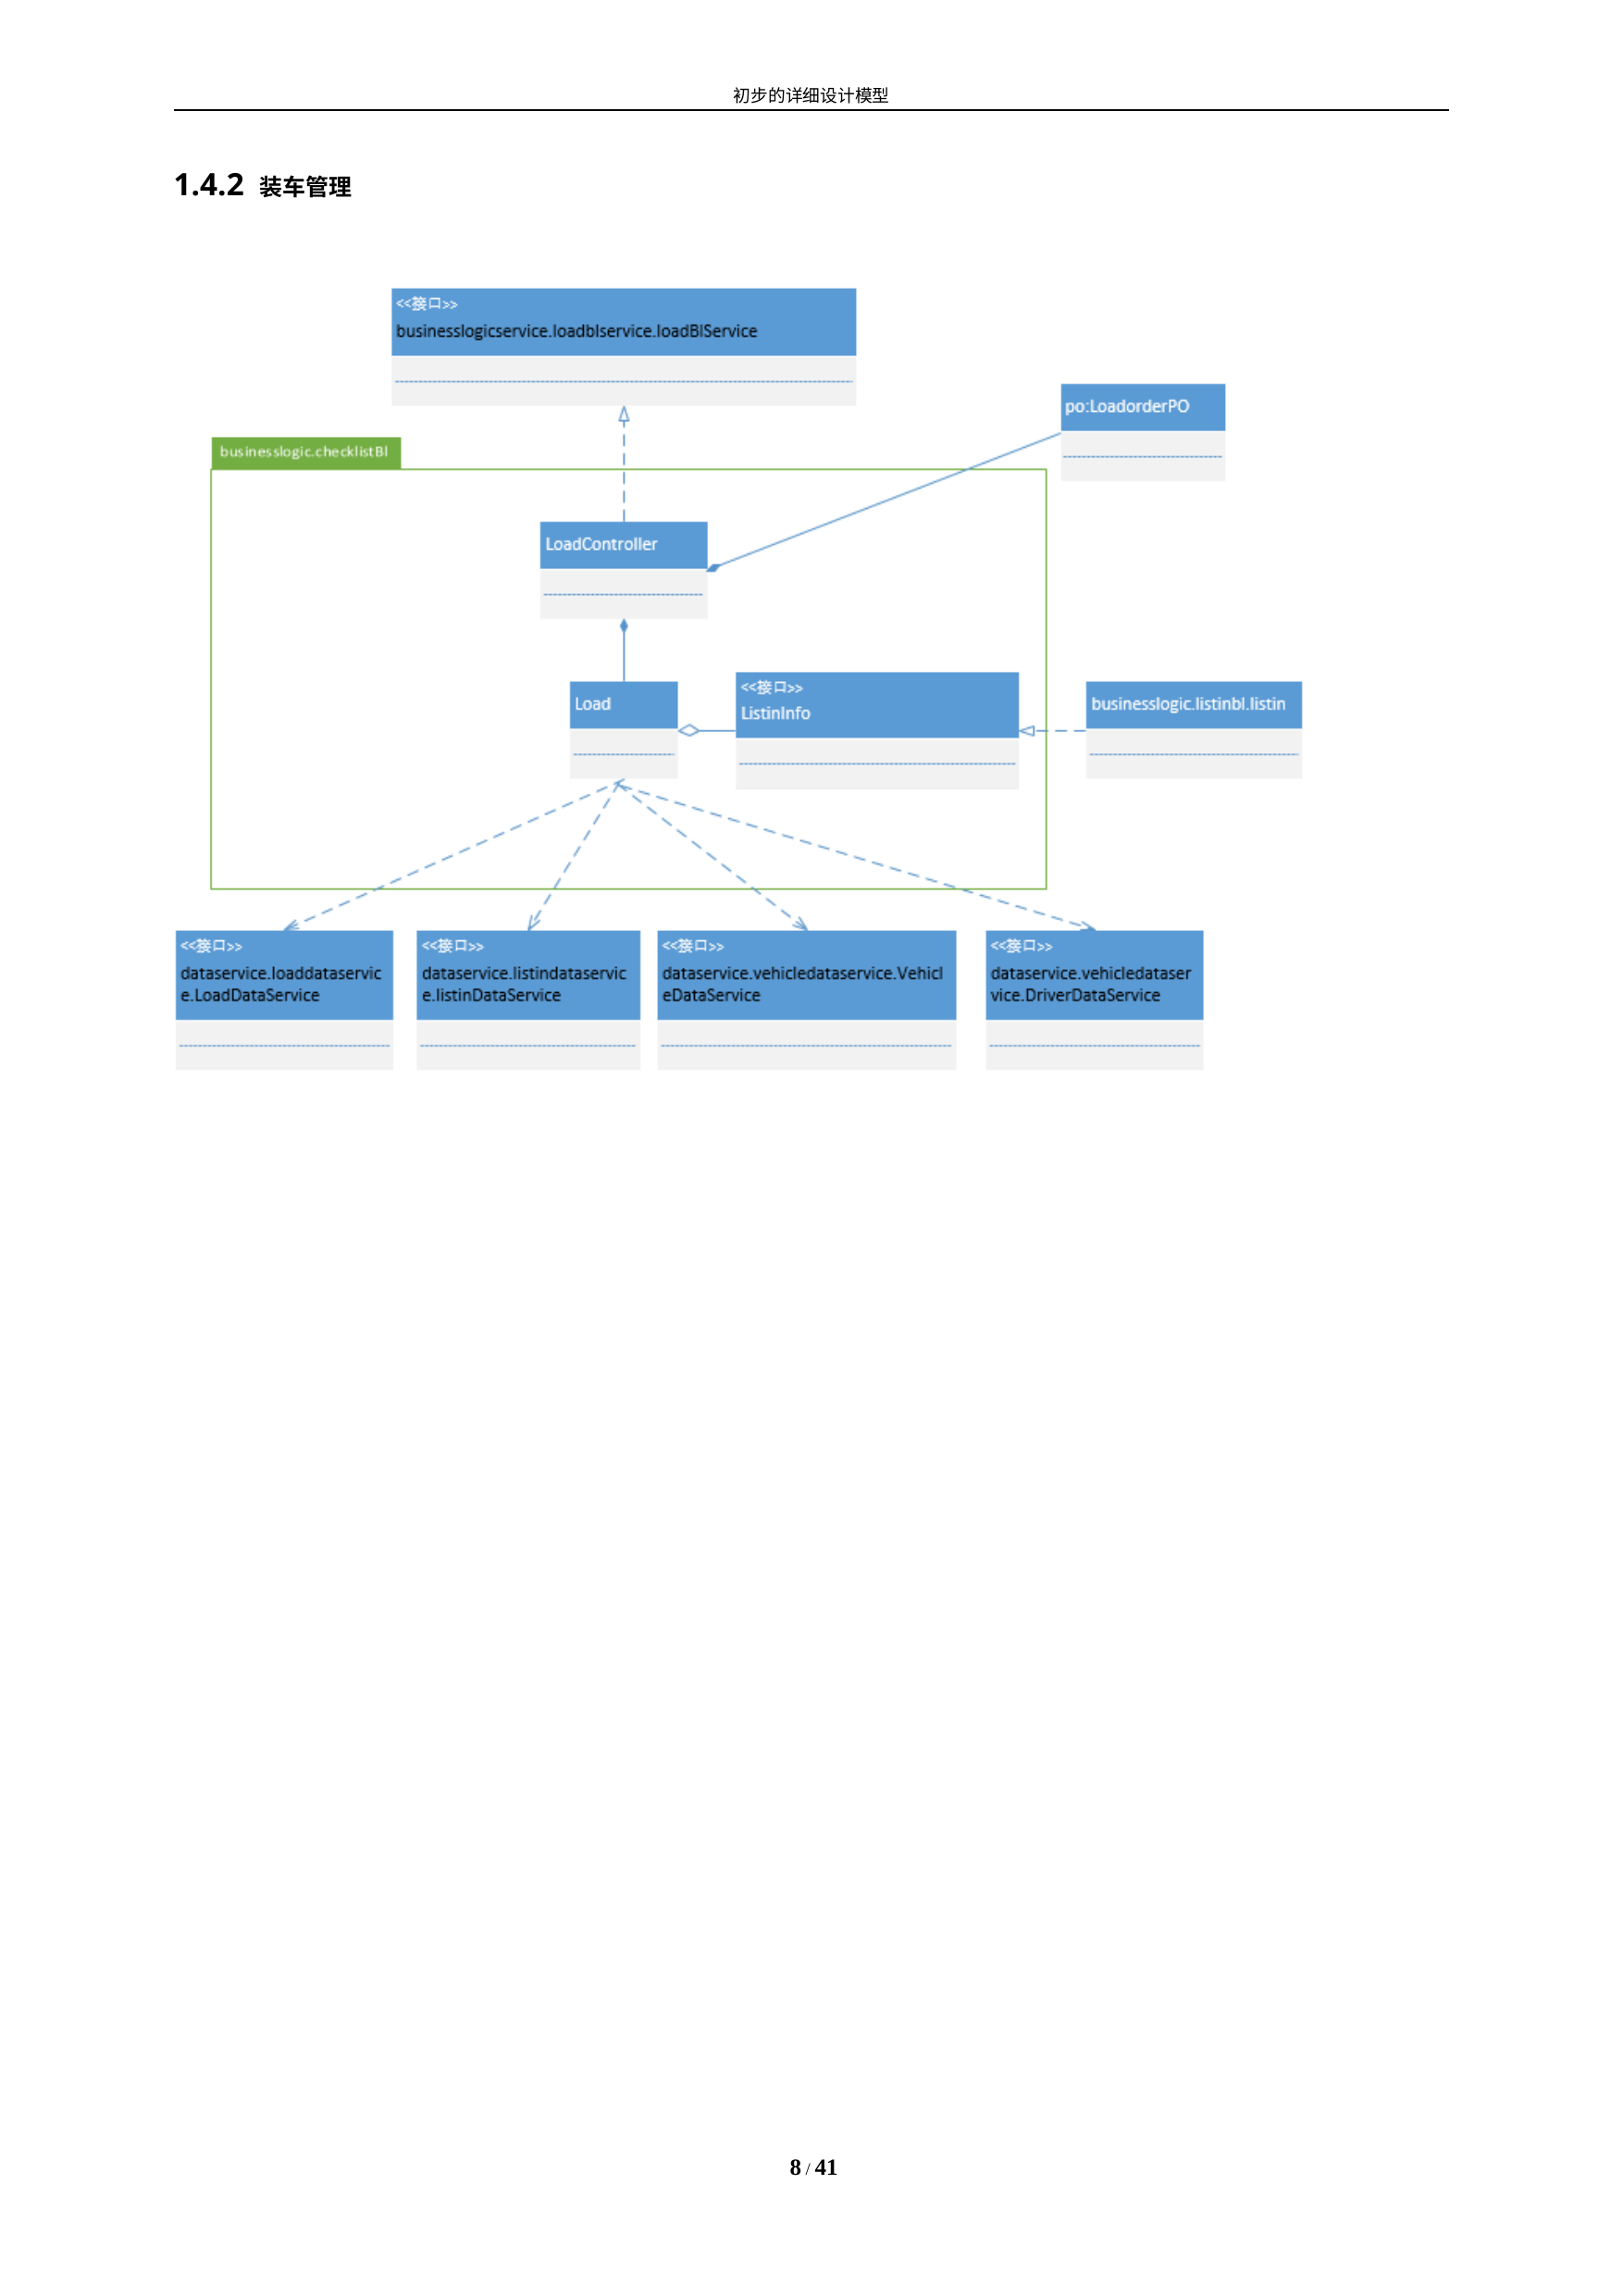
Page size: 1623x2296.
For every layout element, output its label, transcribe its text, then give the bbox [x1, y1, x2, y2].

subtitle 装车管理 [173, 154, 1449, 214]
picture [173, 269, 1356, 1074]
